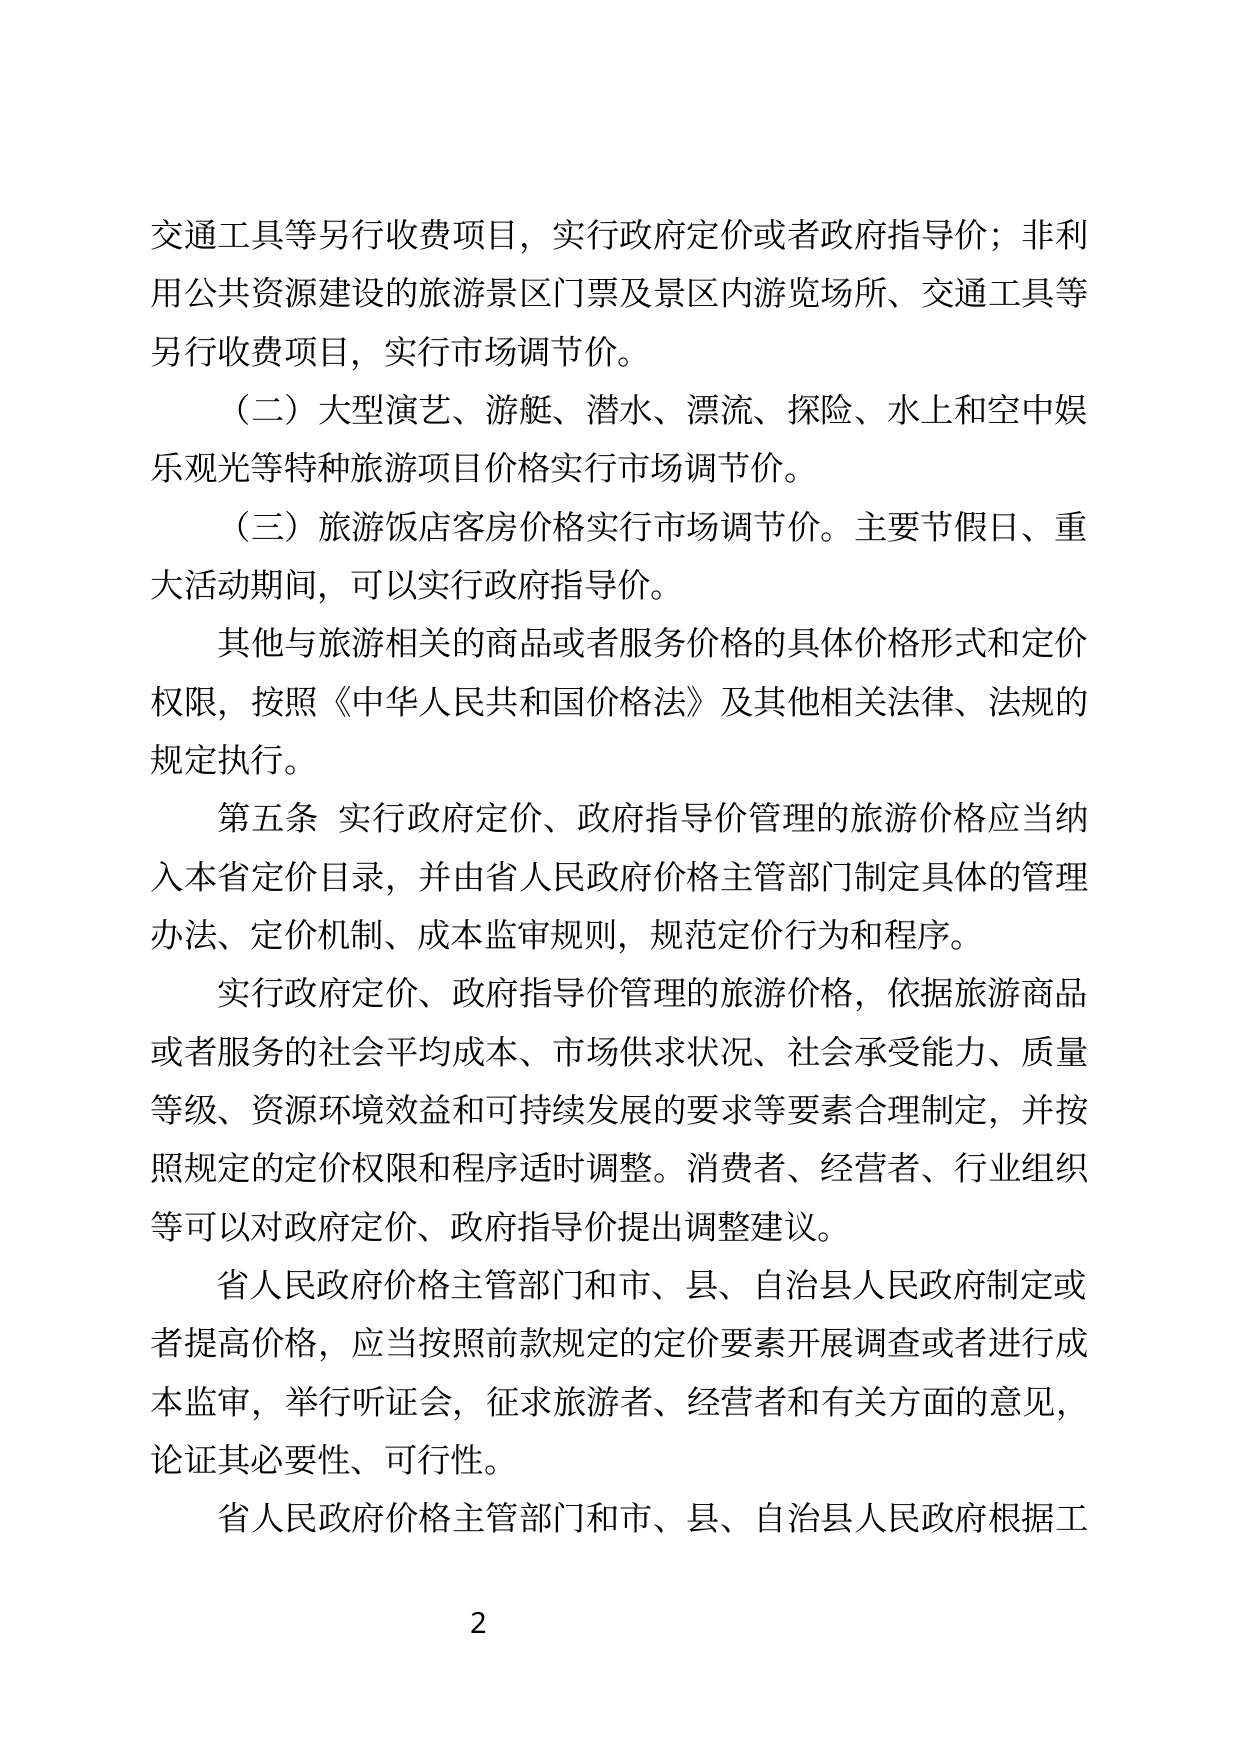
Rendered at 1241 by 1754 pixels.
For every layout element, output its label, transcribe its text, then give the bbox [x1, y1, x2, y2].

text （二）大型演艺、游艇、潜水、漂流、探险、水上和空中娱乐观光等特种旅游项目价格实行市场调节价。 [151, 376, 1089, 492]
text 第五条 实行政府定价、政府指导价管理的旅游价格应当纳入本省定价目录，并由省人民政府价格主管部门制定具体的管理办法、定价机制、成本监审规则，规范定价行为和程序。 [151, 784, 1089, 959]
text 实行政府定价、政府指导价管理的旅游价格，依据旅游商品或者服务的社会平均成本、市场供求状况、社会承受能力、质量等级、资源环境效益和可持续发展的要求等要素合理制定，并按照规定的定价权限和程序适时调整。消费者、经营者、行业组织等可以对政府定价、政府指导价提出调整建议。 [151, 959, 1089, 1251]
text 省人民政府价格主管部门和市、县、自治县人民政府制定或者提高价格，应当按照前款规定的定价要素开展调查或者进行成本监审，举行听证会，征求旅游者、经营者和有关方面的意见，论证其必要性、可行性。 [151, 1251, 1089, 1484]
text 其他与旅游相关的商品或者服务价格的具体价格形式和定价权限，按照《中华人民共和国价格法》及其他相关法律、法规的规定执行。 [151, 609, 1089, 784]
text （三）旅游饭店客房价格实行市场调节价。主要节假日、重大活动期间，可以实行政府指导价。 [151, 492, 1089, 609]
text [151, 1484, 1089, 1542]
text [151, 201, 1089, 376]
